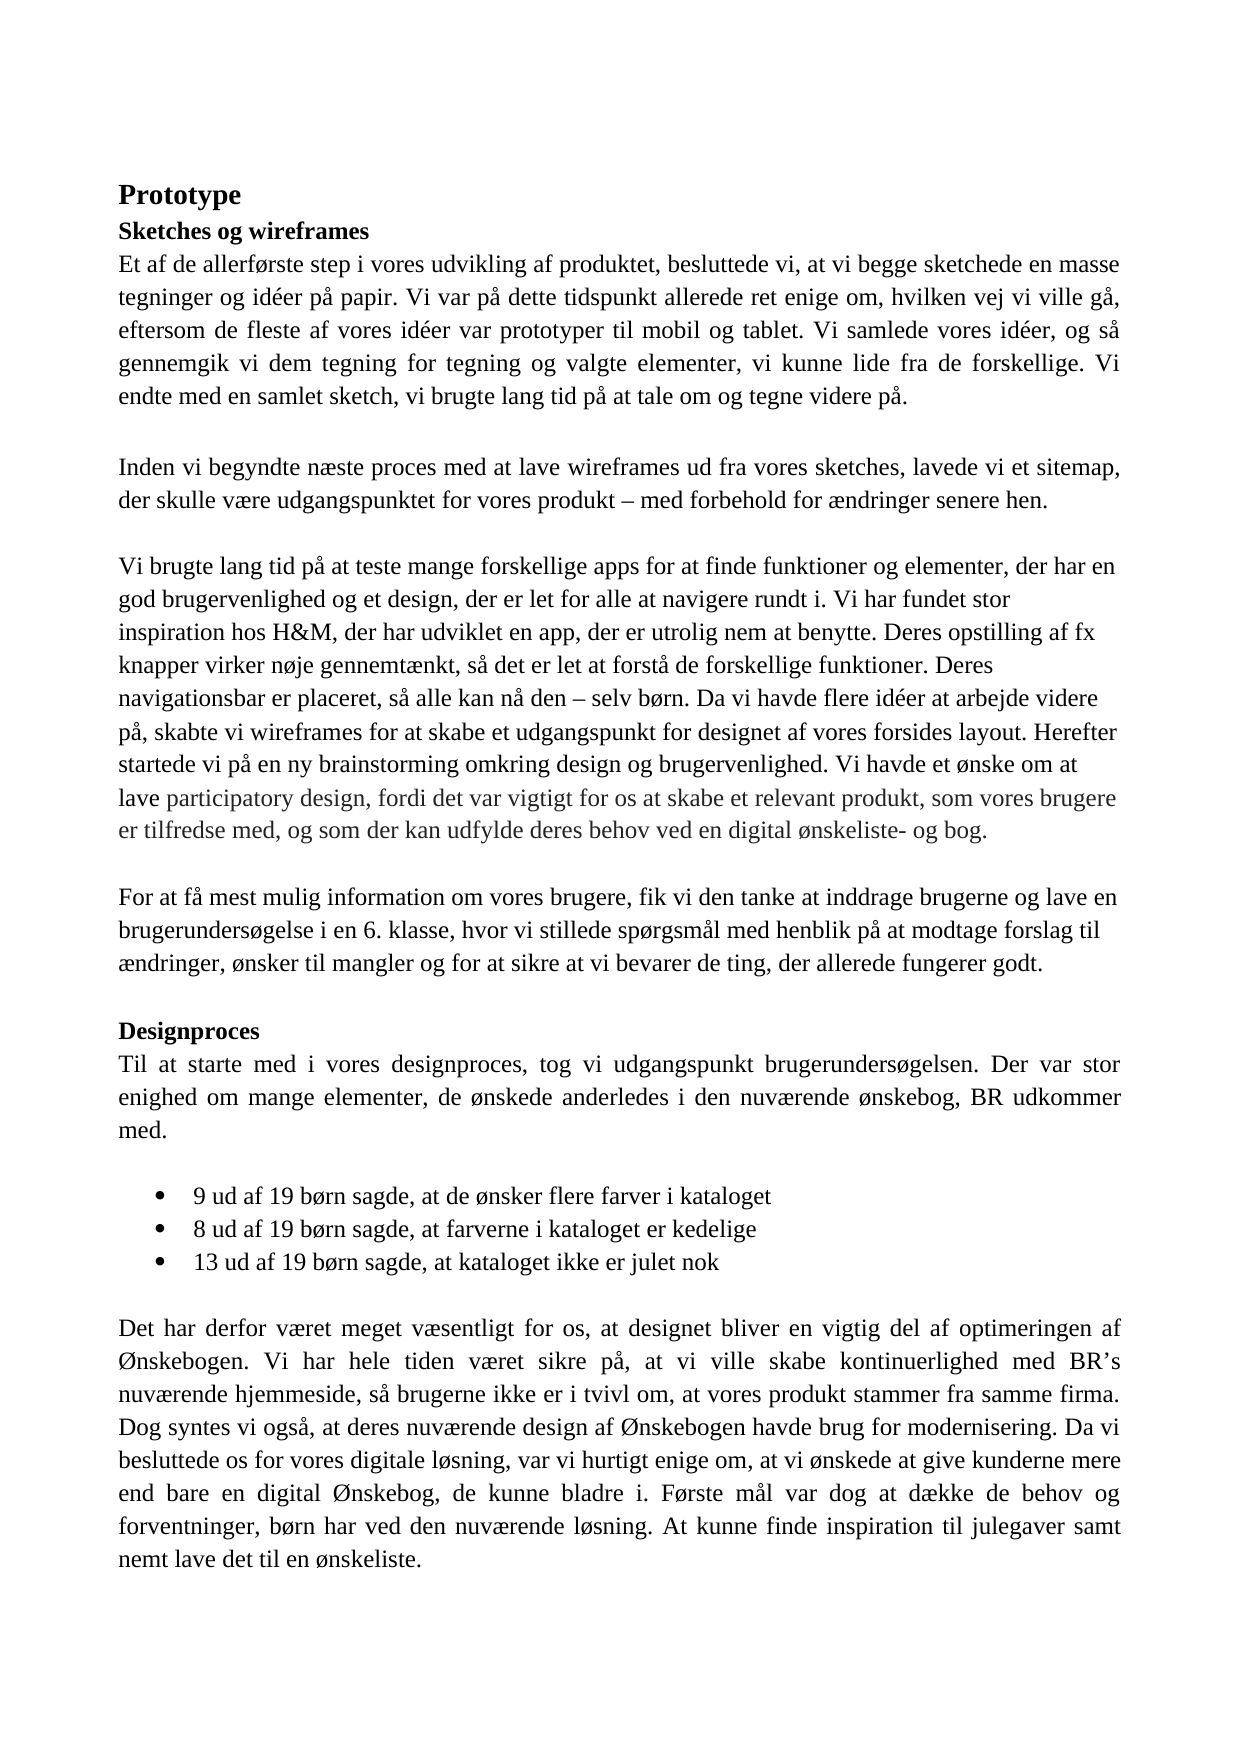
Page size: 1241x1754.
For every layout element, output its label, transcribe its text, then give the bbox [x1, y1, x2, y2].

text Et af de allerførste step i vores udvikling af produktet, besluttede vi, at vi begge sketchede en masse tegninger og idéer på papir. Vi var på dette tidspunkt allerede ret enige om, hvilken vej vi ville gå, eftersom de fleste af vores idéer var prototyper til mobil og tablet. Vi samlede vores idéer, og så gennemgik vi dem tegning for tegning og valgte elementer, vi kunne lide fra de forskellige. Vi endte med en samlet sketch, vi brugte lang tid på at tale om og tegne videre på. [118, 249, 1122, 409]
list 9 ud af 19 børn sagde, at de ønsker flere farver i kataloget [156, 1181, 1122, 1209]
text Til at starte med i vores designproces, tog vi udgangspunkt brugerundersøgelsen. Der var stor enighed om mange elementer, de ønskede anderledes i den nuværende ønskebog, BR udkommer med. [118, 1049, 1122, 1143]
list 13 ud af 19 børn sagde, at kataloget ikke er julet nok [156, 1247, 1122, 1276]
list 8 ud af 19 børn sagde, at farverne i kataloget er kedelige [156, 1214, 1122, 1243]
text Vi brugte lang tid på at teste mange forskellige apps for at finde funktioner og elementer, der har en god brugervenlighed og et design, der er let for alle at navigere rundt i. Vi har fundet stor inspiration hos H&M, der har udviklet en app, der er utrolig nem at benytte. Deres opstilling af fx knapper virker nøje gennemtænkt, så det er let at forstå de forskellige funktioner. Deres navigationsbar er placeret, så alle kan nå den – selv børn. Da vi havde flere idéer at arbejde videre på, skabte vi wireframes for at skabe et udgangspunkt for designet af vores forsides layout. Herefter startede vi på en ny brainstorming omkring design og brugervenlighed. Vi havde et ønske om at lave participatory design, fordi det var vigtigt for os at skabe et relevant produkt, som vores brugere er tilfredse med, og som der kan udfylde deres behov ved en digital ønskeliste- og bog. [118, 551, 1122, 844]
text Designproces [118, 1016, 1122, 1044]
text Sketches og wireframes [118, 216, 1122, 244]
text Inden vi begyndte næste proces med at lave wireframes ud fra vores sketches, lavede vi et sitemap, der skulle være udgangspunktet for vores produkt – med forbehold for ændringer senere hen. [118, 452, 1122, 514]
text Det har derfor været meget væsentligt for os, at designet bliver en vigtig del af optimeringen af Ønskebogen. Vi har hele tiden været sikre på, at vi ville skabe kontinuerlighed med BR’s nuværende hjemmeside, så brugerne ikke er i tvivl om, at vores produkt stammer fra samme firma. Dog syntes vi også, at deres nuværende design af Ønskebogen havde brug for modernisering. Da vi besluttede os for vores digitale løsning, var vi hurtigt enige om, at vi ønskede at give kunderne mere end bare en digital Ønskebog, de kunne bladre i. Første mål var dog at dække de behov og forventninger, børn har ved den nuværende løsning. At kunne finde inspiration til julegaver samt nemt lave det til en ønskeliste. [118, 1313, 1122, 1573]
text Prototype [118, 177, 1122, 211]
text For at få mest mulig information om vores brugere, fik vi den tanke at inddrage brugerne og lave en brugerundersøgelse i en 6. klasse, hvor vi stillede spørgsmål med henblik på at modtage forslag til ændringer, ønsker til mangler og for at sikre at vi bevarer de ting, der allerede fungerer godt. [118, 882, 1122, 976]
